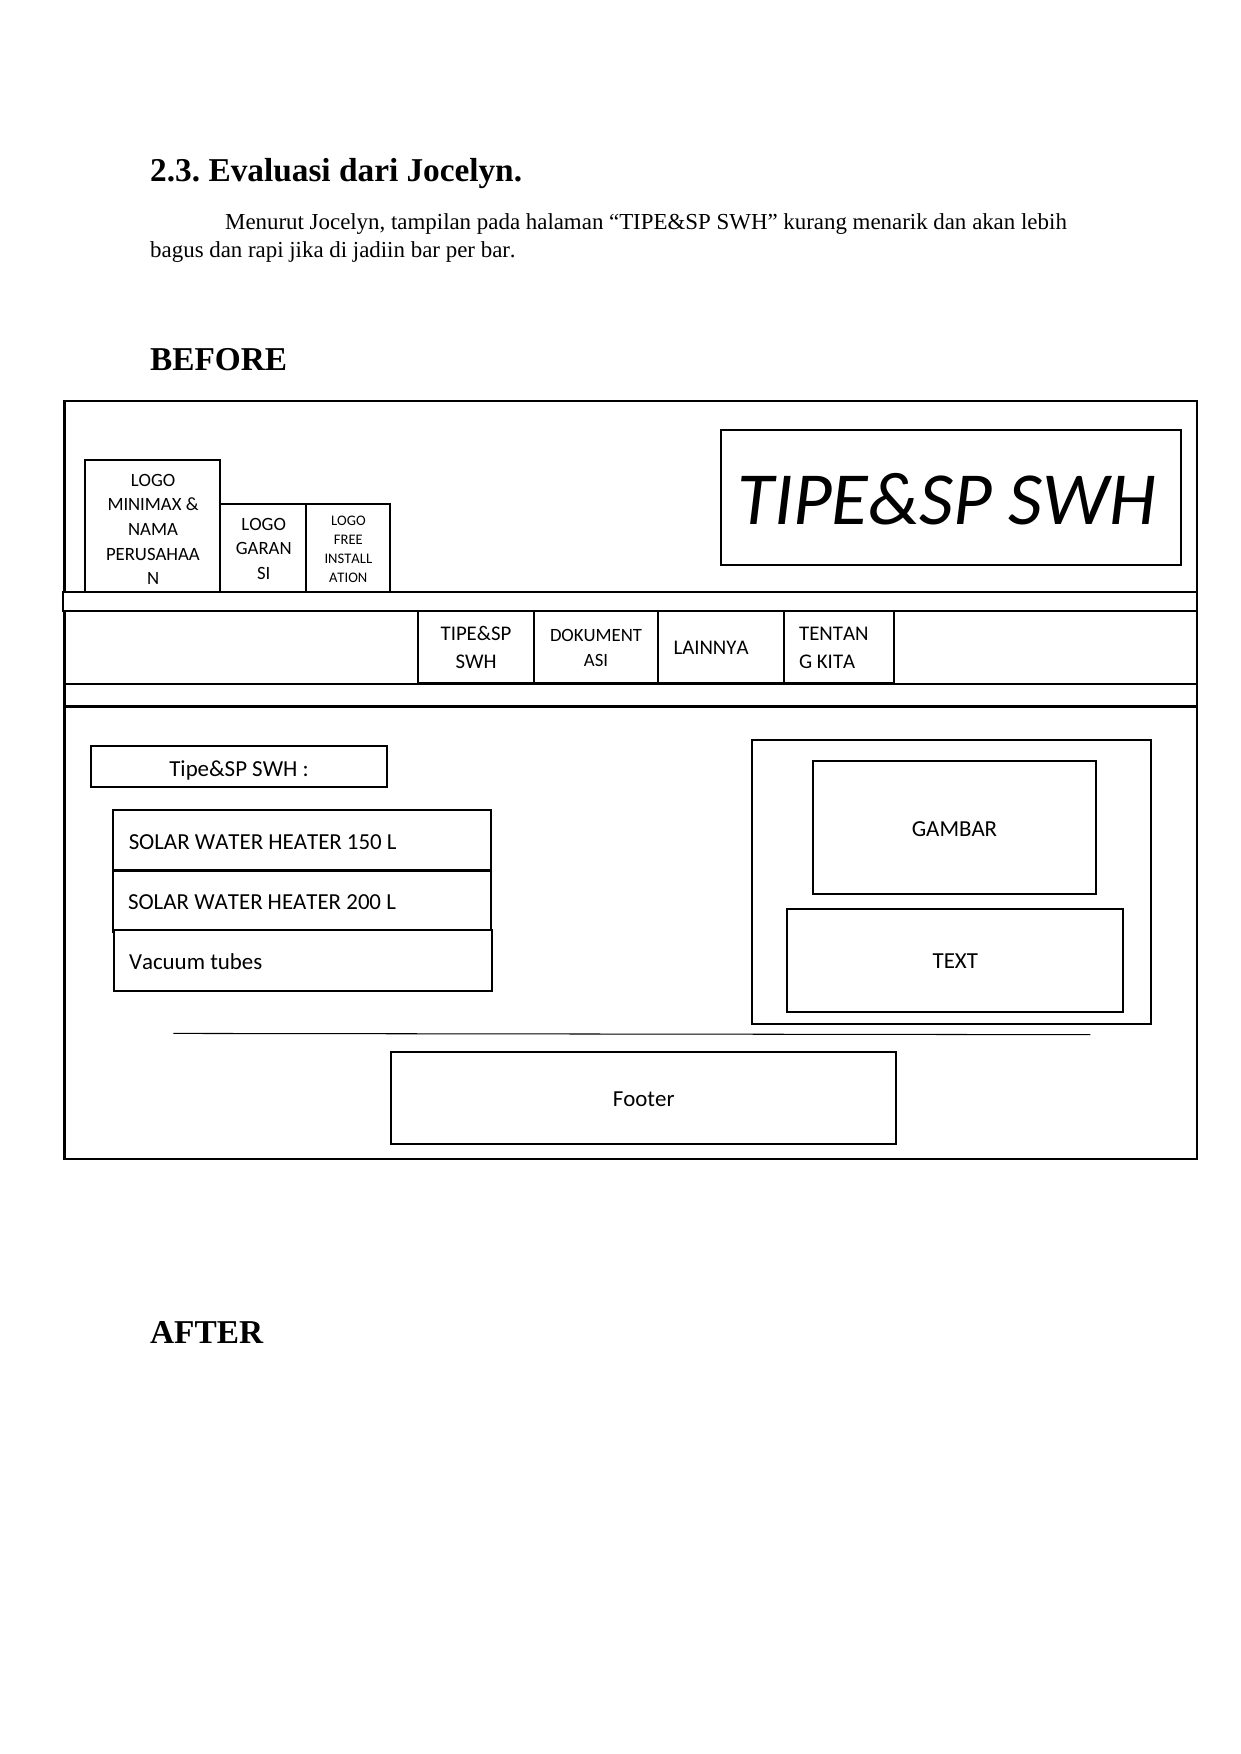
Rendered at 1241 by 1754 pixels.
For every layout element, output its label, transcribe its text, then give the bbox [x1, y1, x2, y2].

text 2.3. Evaluasi dari Jocelyn. [150, 150, 1090, 188]
text AFTER [150, 1313, 1090, 1351]
text BEFORE [150, 339, 1090, 378]
text Menurut Jocelyn, tampilan pada halaman “TIPE&SP SWH” kurang menarik dan akan lebih bagus dan rapi jika di jadiin bar per bar. [150, 208, 1090, 263]
